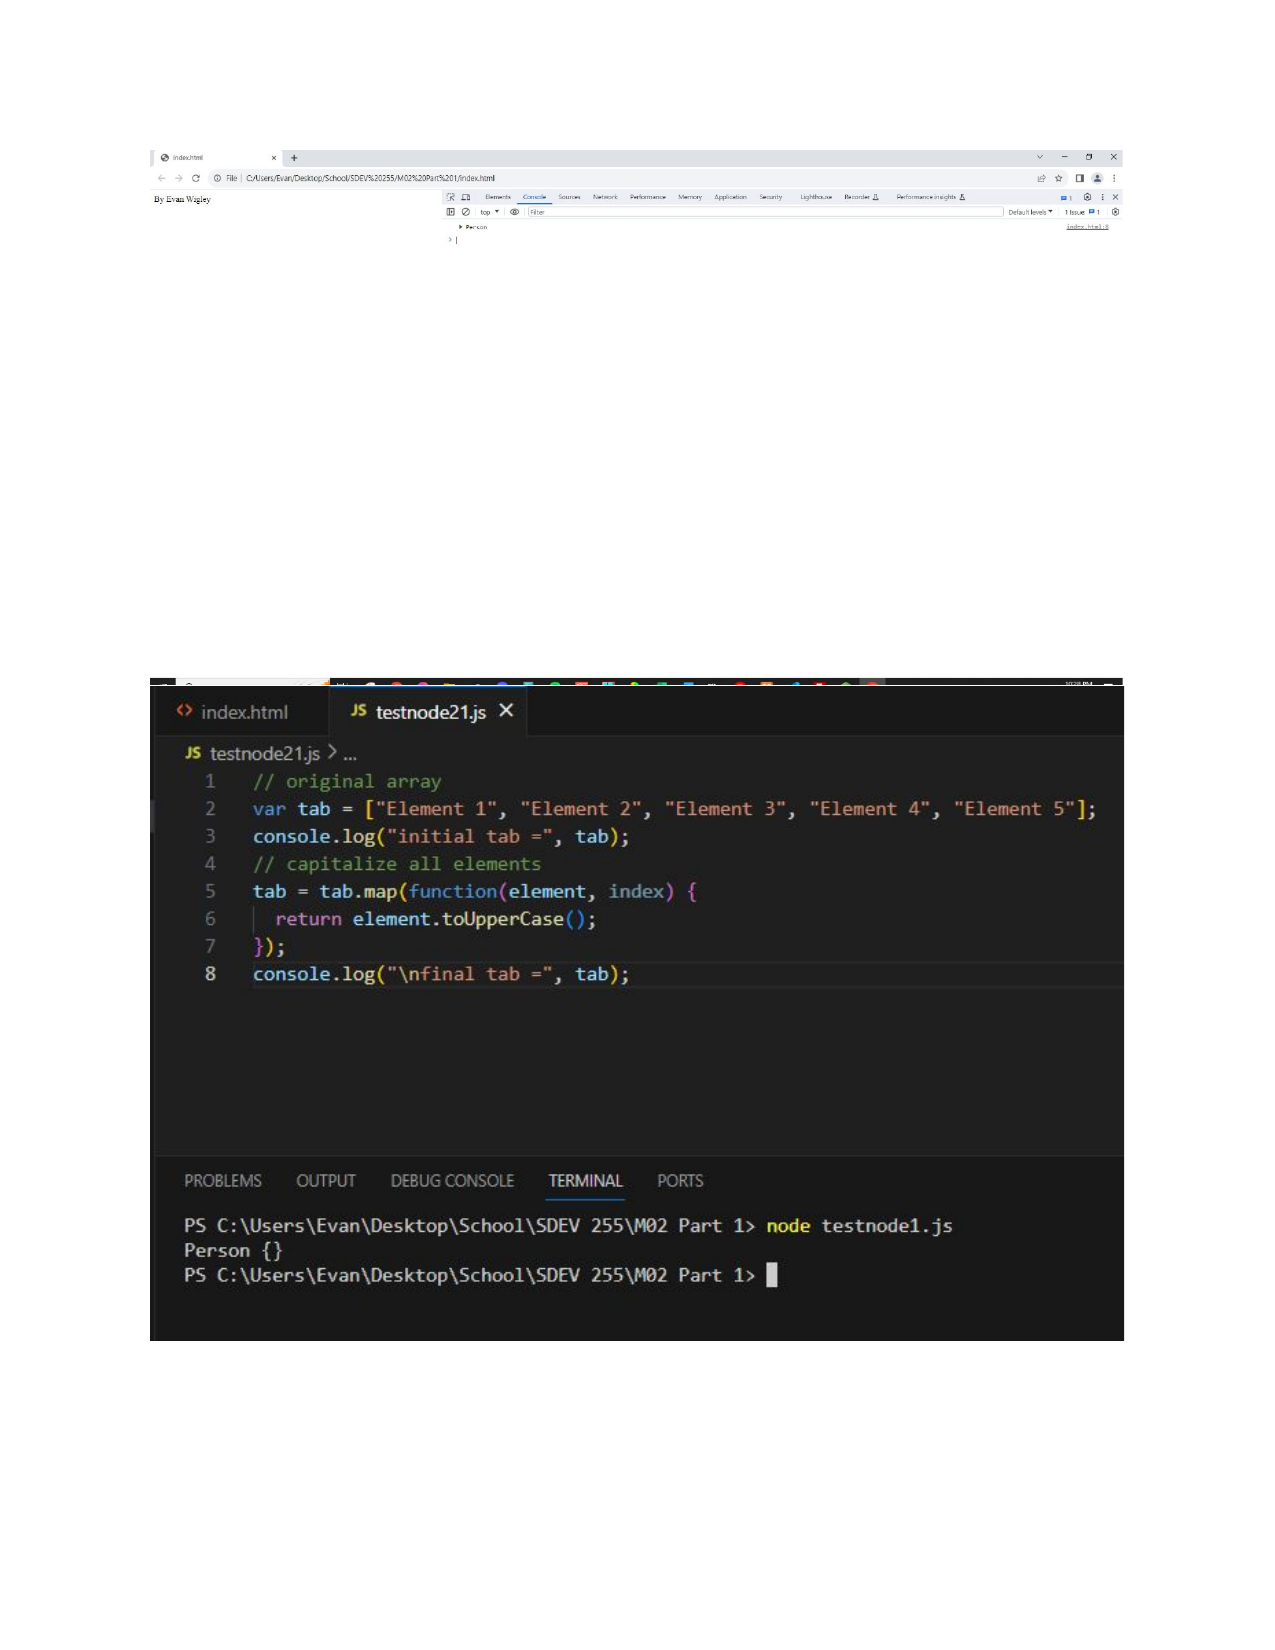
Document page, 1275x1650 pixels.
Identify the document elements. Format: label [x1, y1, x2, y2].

picture [150, 686, 1125, 1341]
picture [150, 150, 1123, 685]
